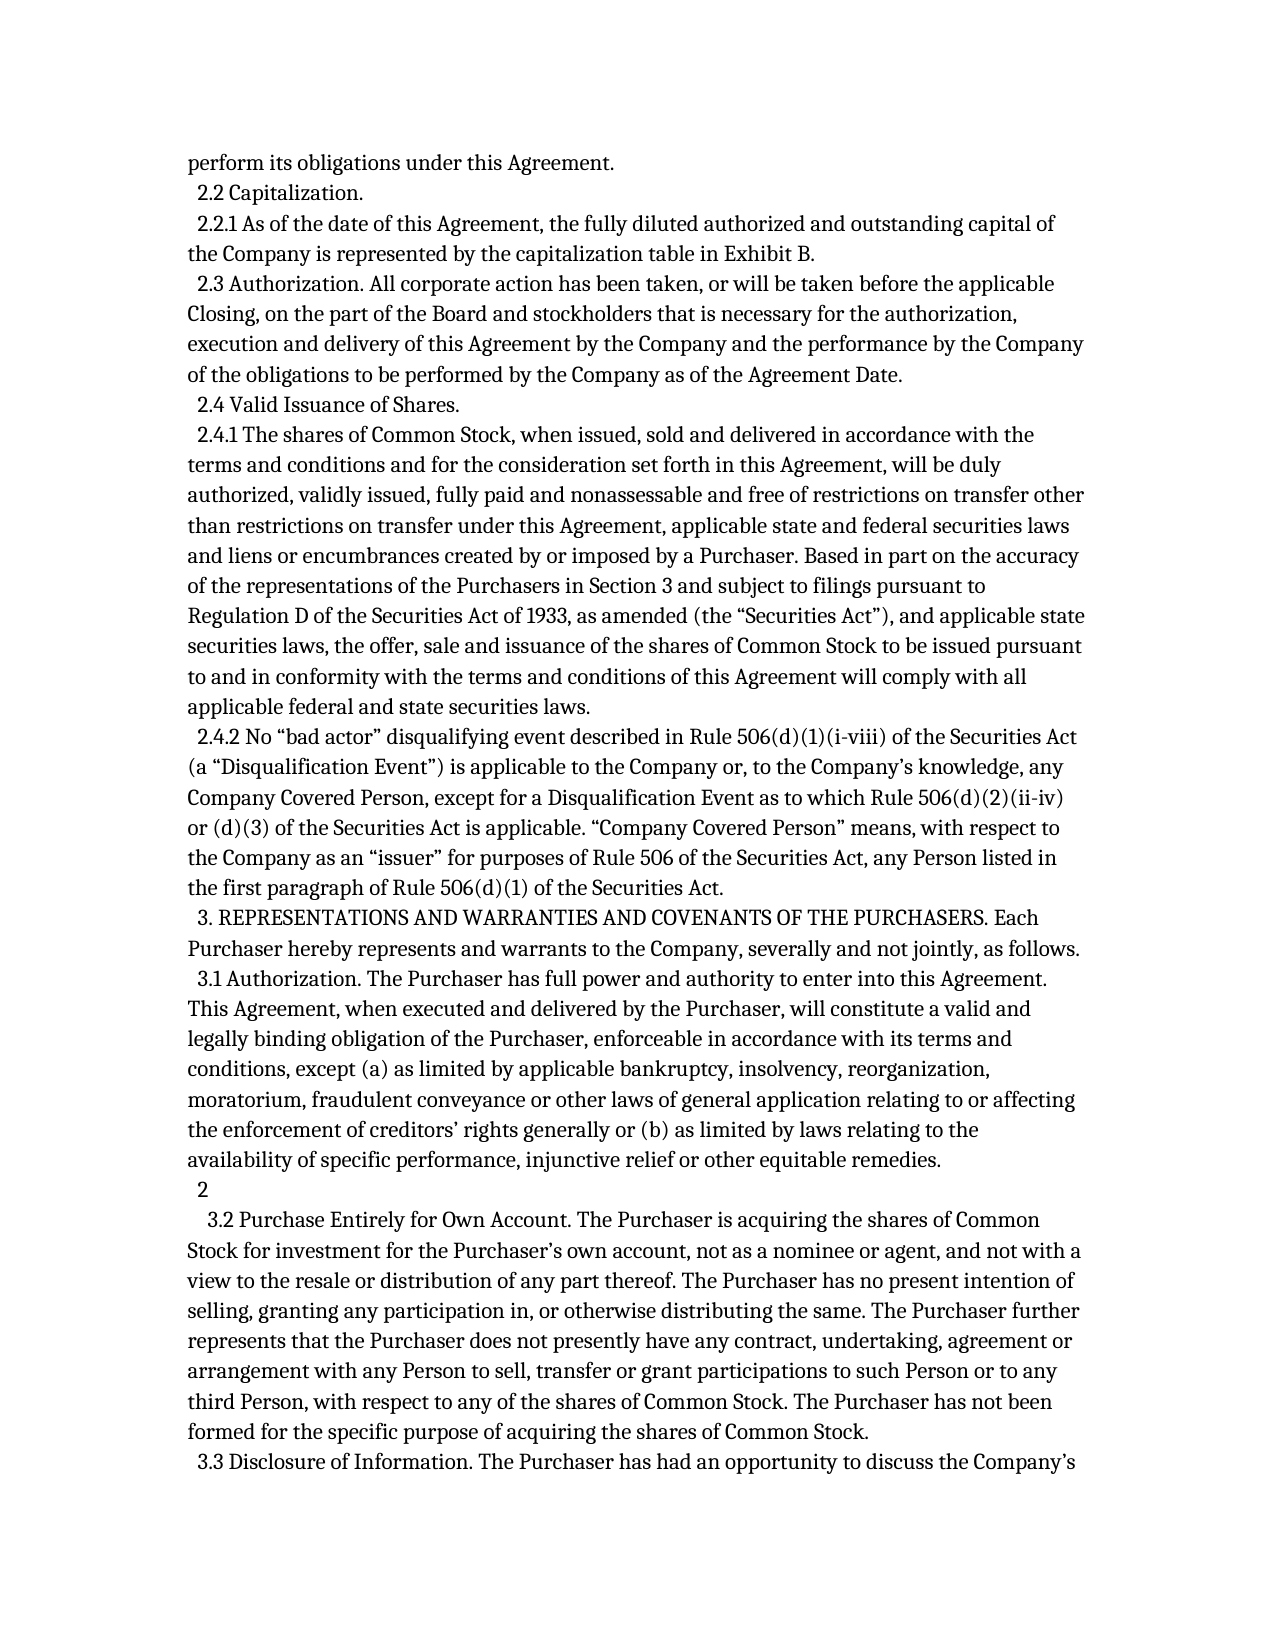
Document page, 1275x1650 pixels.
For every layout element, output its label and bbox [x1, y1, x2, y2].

text [187, 150, 1087, 1475]
